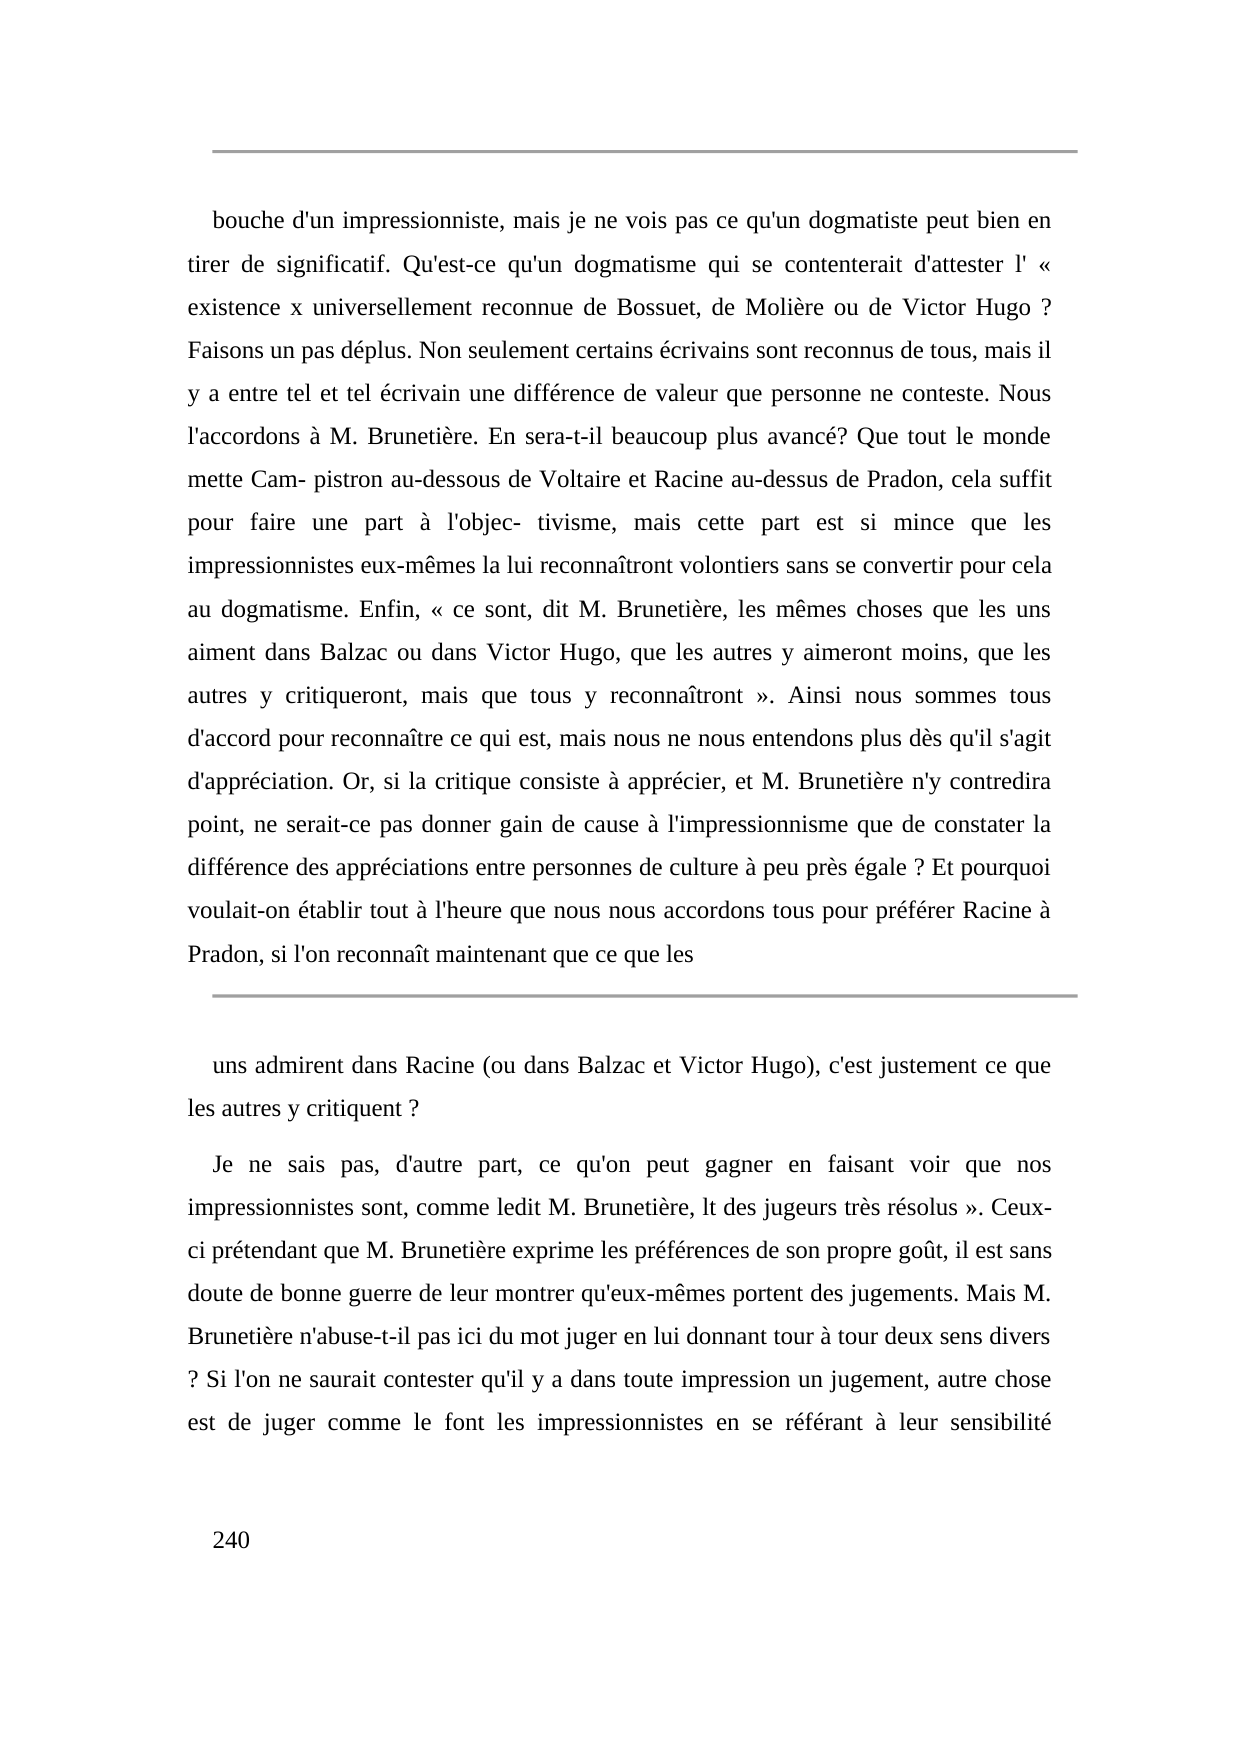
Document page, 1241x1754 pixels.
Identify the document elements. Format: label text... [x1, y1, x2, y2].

text uns admirent dans Racine (ou dans Balzac et Victor Hugo), c'est justement ce que les autres y critiquent ? [187, 1050, 1053, 1122]
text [187, 1149, 1053, 1436]
text bouche d'un impressionniste, mais je ne vois pas ce qu'un dogmatiste peut bien en tirer de significatif. Qu'est-ce qu'un dogmatisme qui se contenterait d'attester l' « existence x universellement reconnue de Bossuet, de Molière ou de Victor Hugo ? Faisons un pas déplus. Non seulement certains écrivains sont reconnus de tous, mais il y a entre tel et tel écrivain une différence de valeur que personne ne conteste. Nous l'accordons à M. Brunetière. En sera-t-il beaucoup plus avancé? Que tout le monde mette Cam- pistron au-dessous de Voltaire et Racine au-dessus de Pradon, cela suffit pour faire une part à l'objec- tivisme, mais cette part est si mince que les impressionnistes eux-mêmes la lui reconnaîtront volontiers sans se convertir pour cela au dogmatisme. Enfin, « ce sont, dit M. Brunetière, les mêmes choses que les uns aiment dans Balzac ou dans Victor Hugo, que les autres y aimeront moins, que les autres y critiqueront, mais que tous y reconnaîtront ». Ainsi nous sommes tous d'accord pour reconnaître ce qui est, mais nous ne nous entendons plus dès qu'il s'agit d'appréciation. Or, si la critique consiste à apprécier, et M. Brunetière n'y contredira point, ne serait-ce pas donner gain de cause à l'impressionnisme que de constater la différence des appréciations entre personnes de culture à peu près égale ? Et pourquoi voulait-on établir tout à l'heure que nous nous accordons tous pour préférer Racine à Pradon, si l'on reconnaît maintenant que ce que les [187, 206, 1053, 967]
